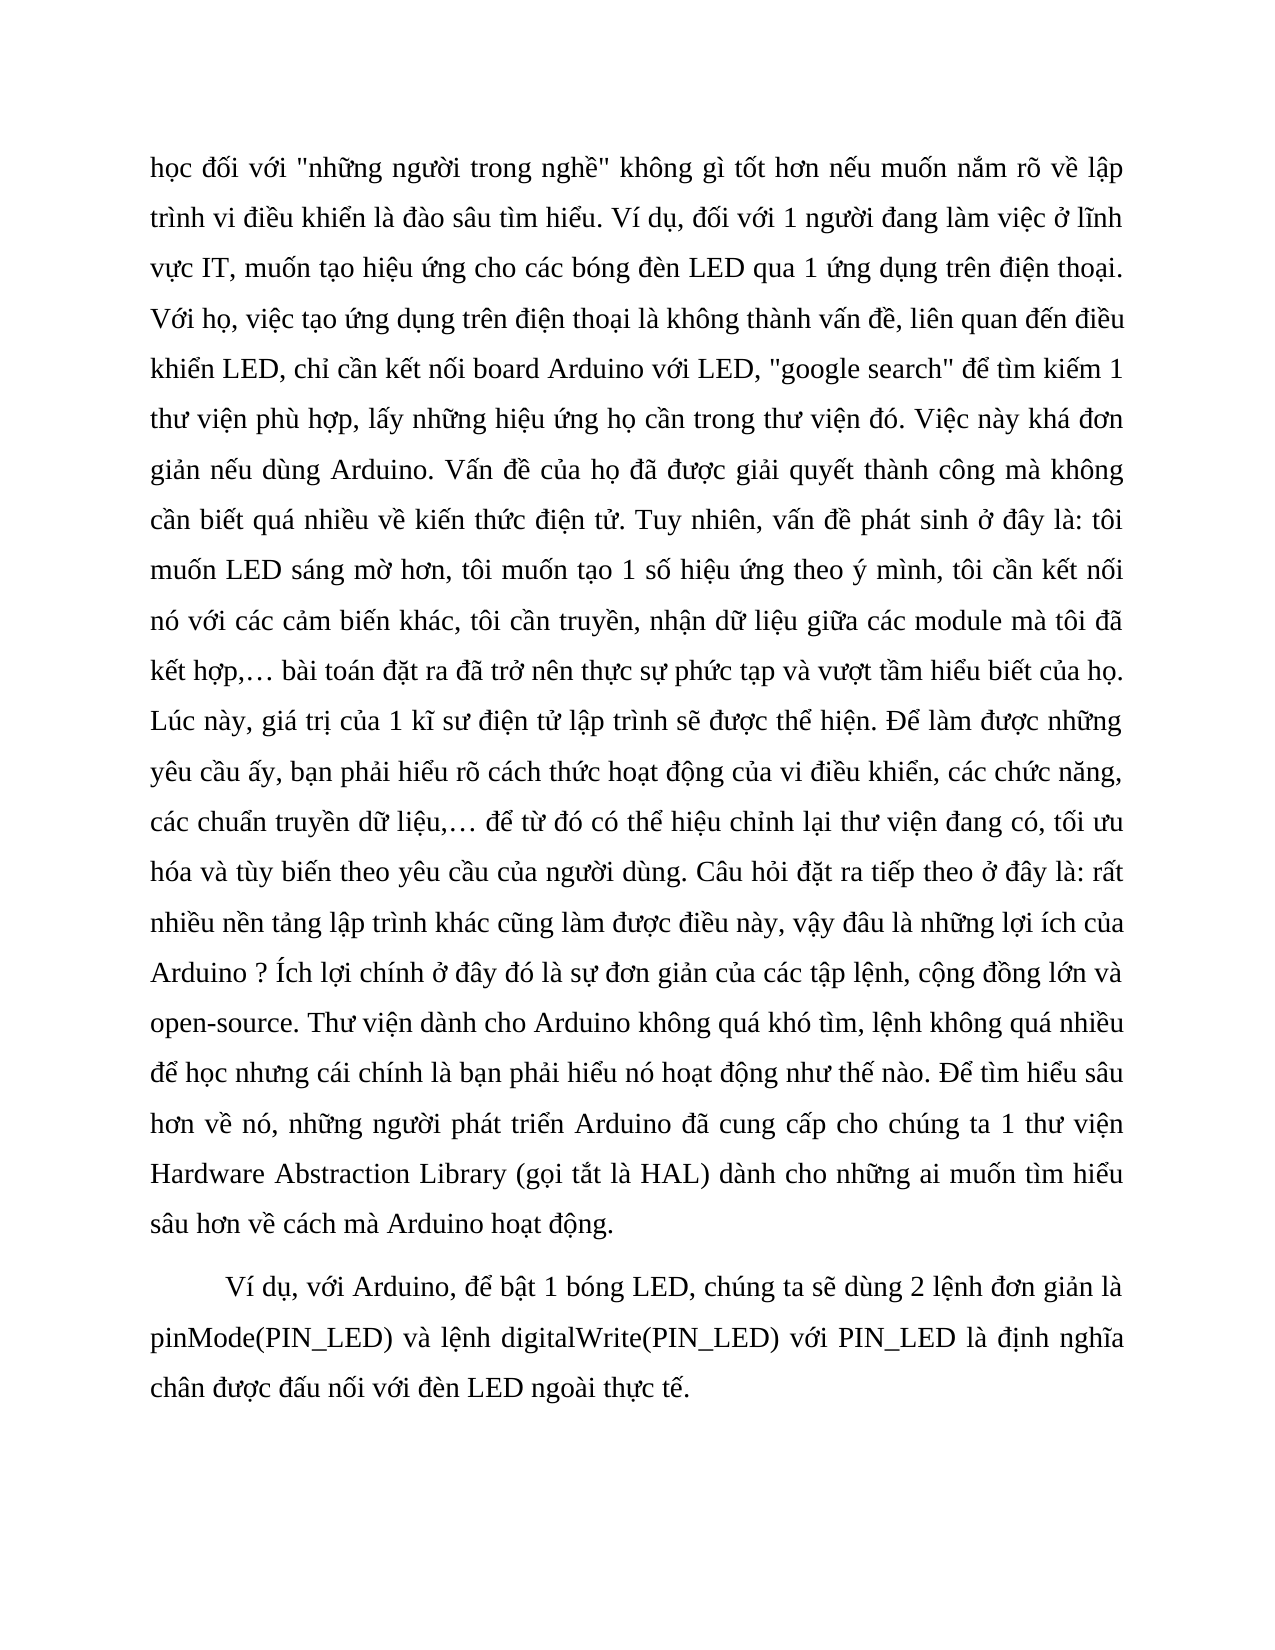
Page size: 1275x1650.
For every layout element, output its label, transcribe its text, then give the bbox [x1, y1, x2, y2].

text Ví dụ, với Arduino, để bật 1 bóng LED, chúng ta sẽ dùng 2 lệnh đơn giản là pinMode(PIN_LED) và lệnh digitalWrite(PIN_LED) với PIN_LED là định nghĩa chân được đấu nối với đèn LED ngoài thực tế. [150, 1269, 1125, 1403]
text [150, 150, 1125, 1240]
